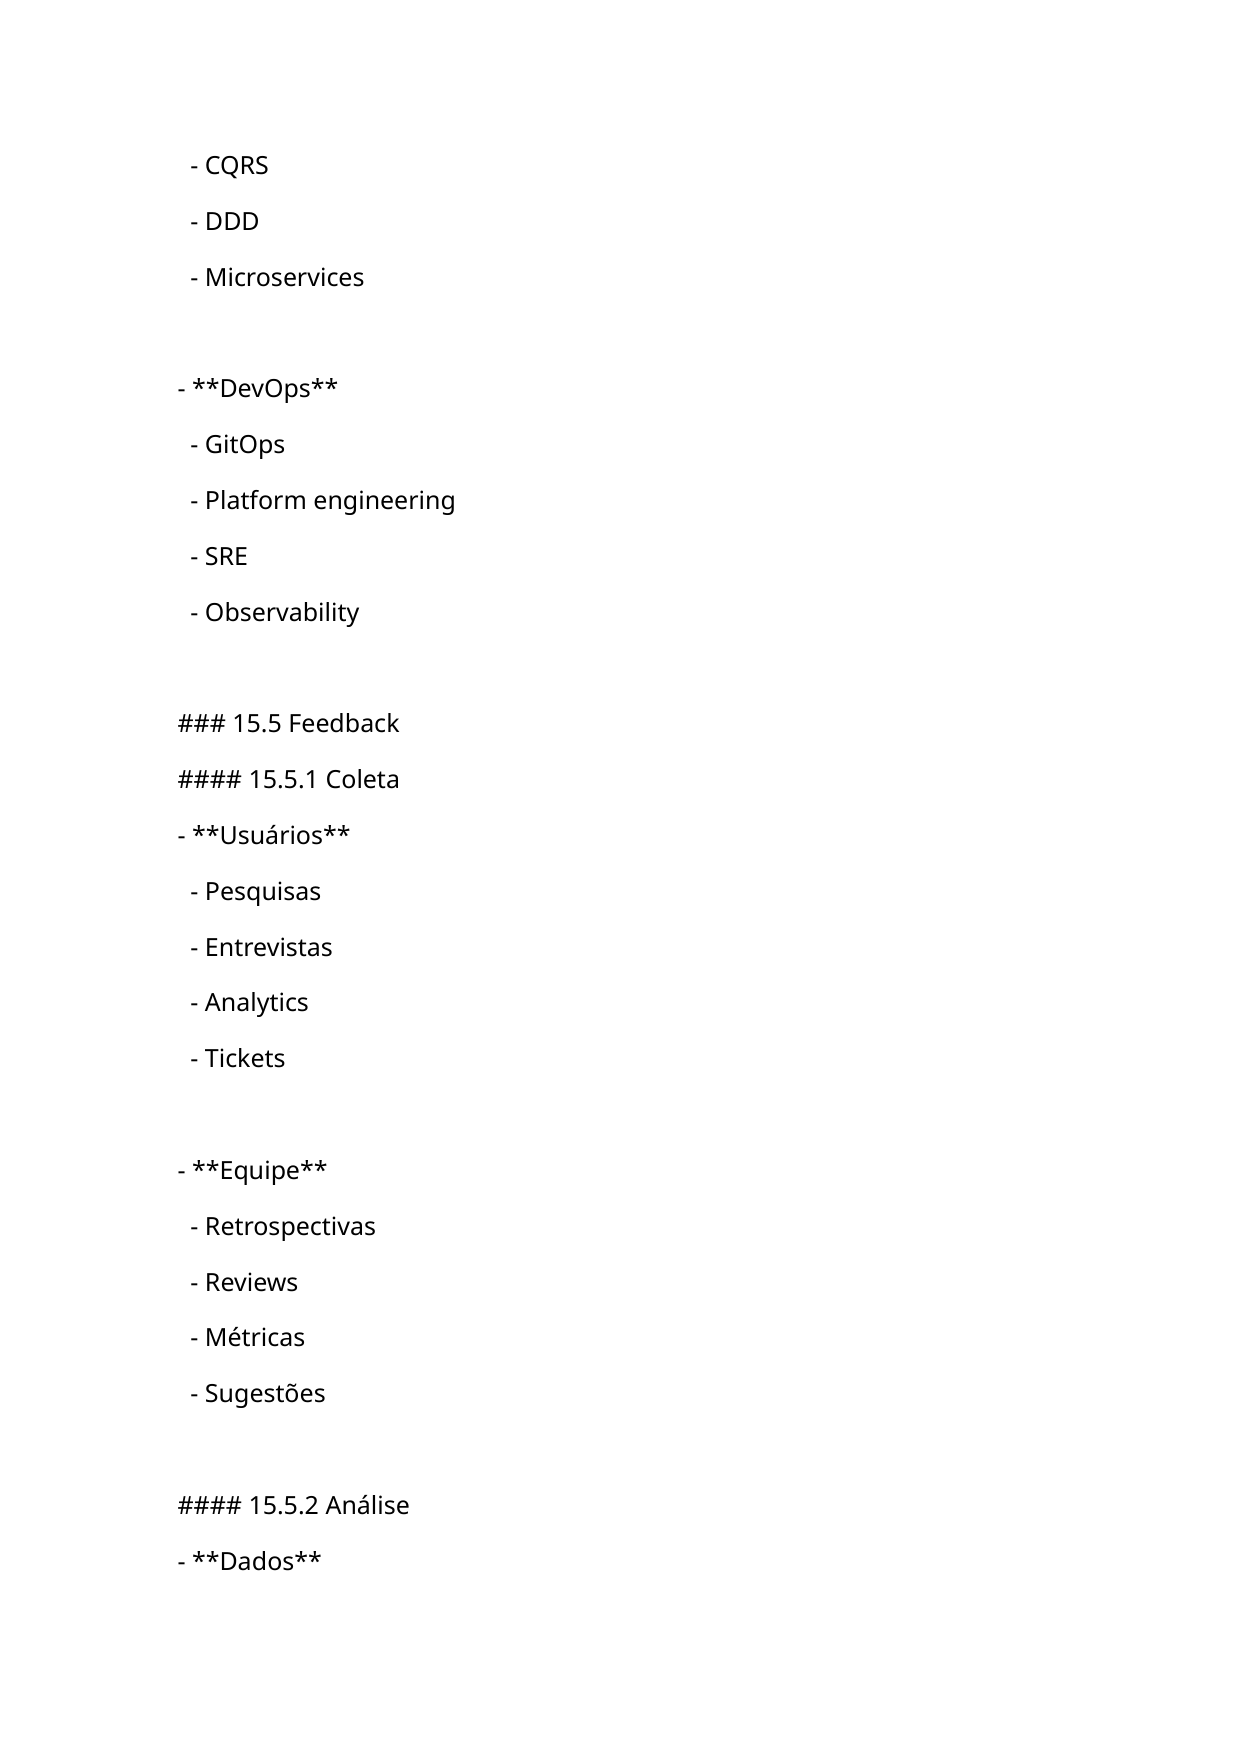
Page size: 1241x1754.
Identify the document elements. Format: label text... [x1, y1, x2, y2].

text - Platform engineering [177, 483, 1063, 517]
text - SRE [177, 538, 1063, 572]
text - **Usuários** [177, 818, 1063, 852]
text - **Equipe** [177, 1153, 1063, 1187]
text #### 15.5.2 Análise [177, 1488, 1063, 1522]
text - GitOps [177, 427, 1063, 461]
text - Reviews [177, 1264, 1063, 1298]
text - **DevOps** [177, 371, 1063, 405]
text - **Dados** [177, 1543, 1063, 1577]
text - Entrevistas [177, 929, 1063, 963]
text - CQRS [177, 148, 1063, 182]
text #### 15.5.1 Coleta [177, 762, 1063, 796]
text - Observability [177, 594, 1063, 628]
text - Analytics [177, 985, 1063, 1019]
text - Sugestões [177, 1376, 1063, 1410]
text - DDD [177, 203, 1063, 237]
text - Pesquisas [177, 873, 1063, 907]
text ### 15.5 Feedback [177, 706, 1063, 740]
text - Tickets [177, 1041, 1063, 1075]
text - Microservices [177, 259, 1063, 293]
text - Métricas [177, 1320, 1063, 1354]
text - Retrospectivas [177, 1208, 1063, 1242]
